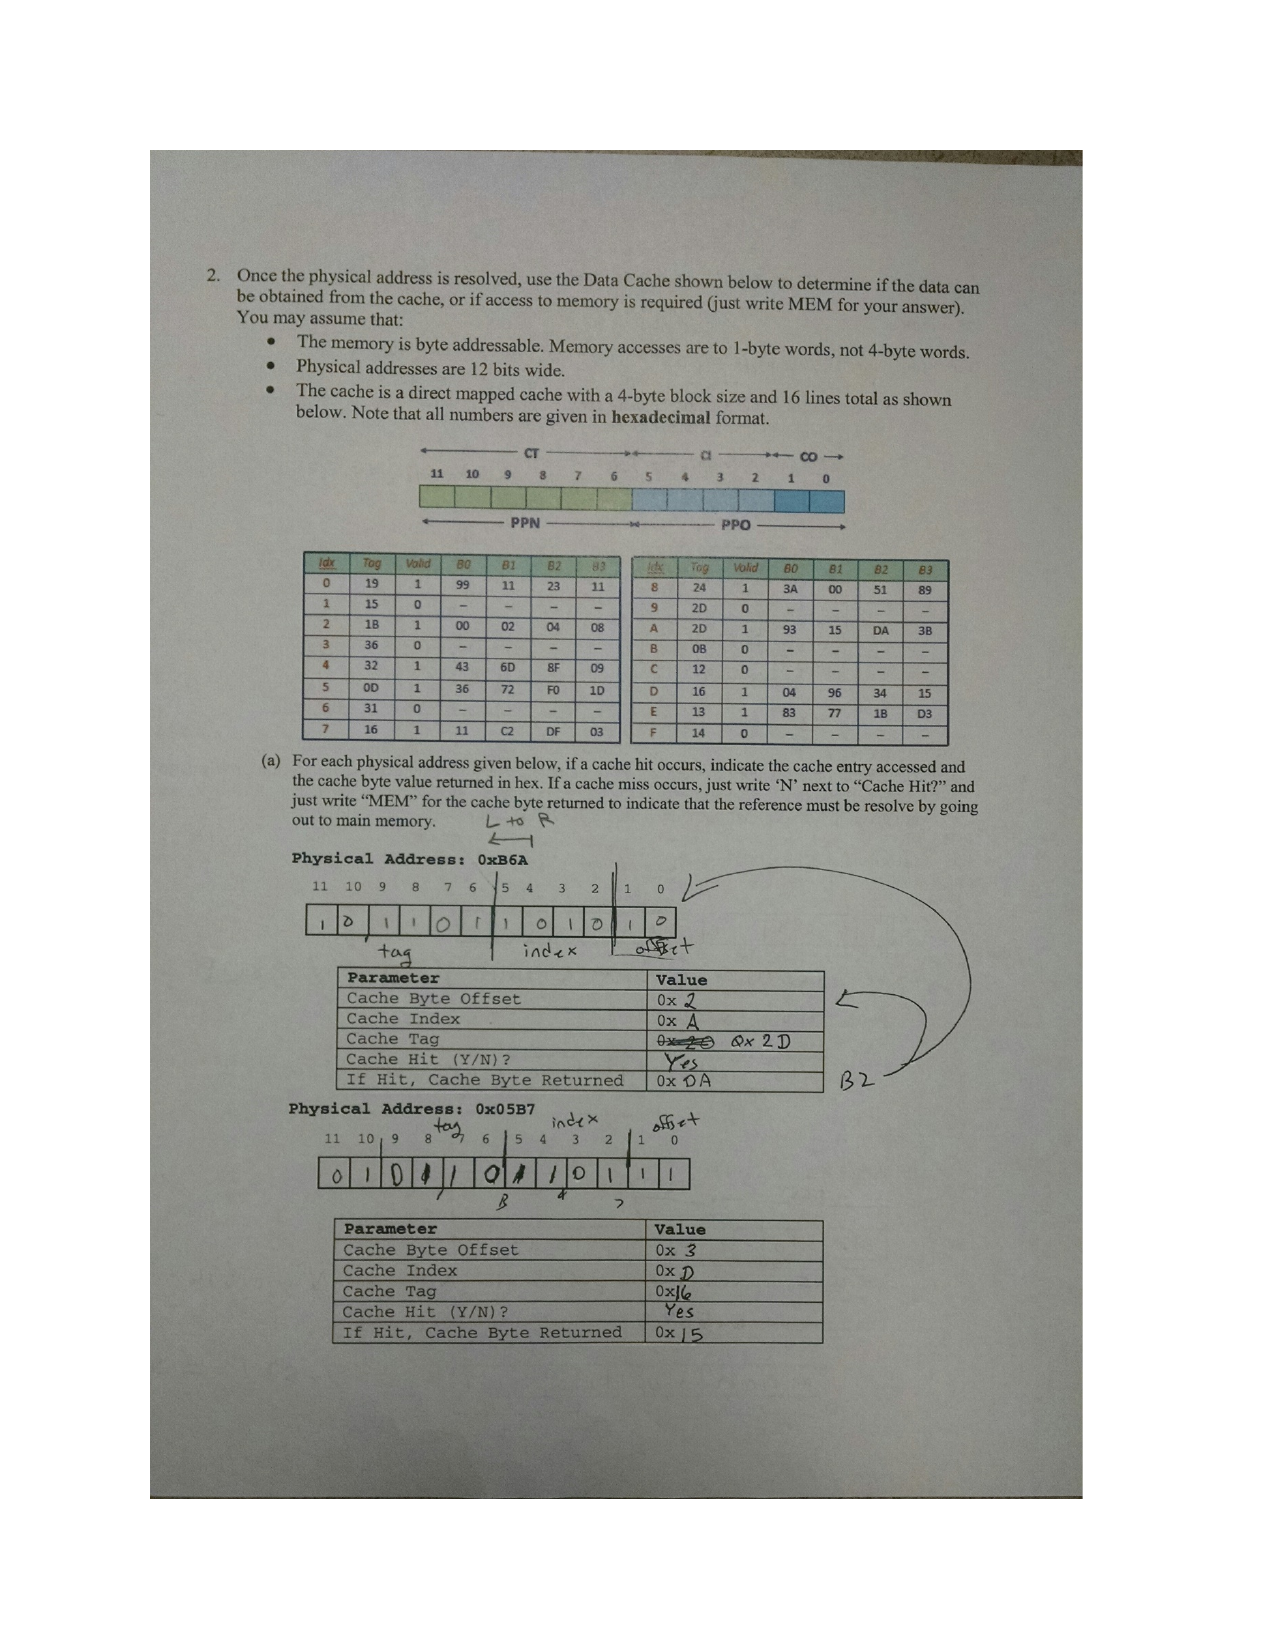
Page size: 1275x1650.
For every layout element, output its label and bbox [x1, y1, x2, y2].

picture [150, 150, 1083, 1499]
